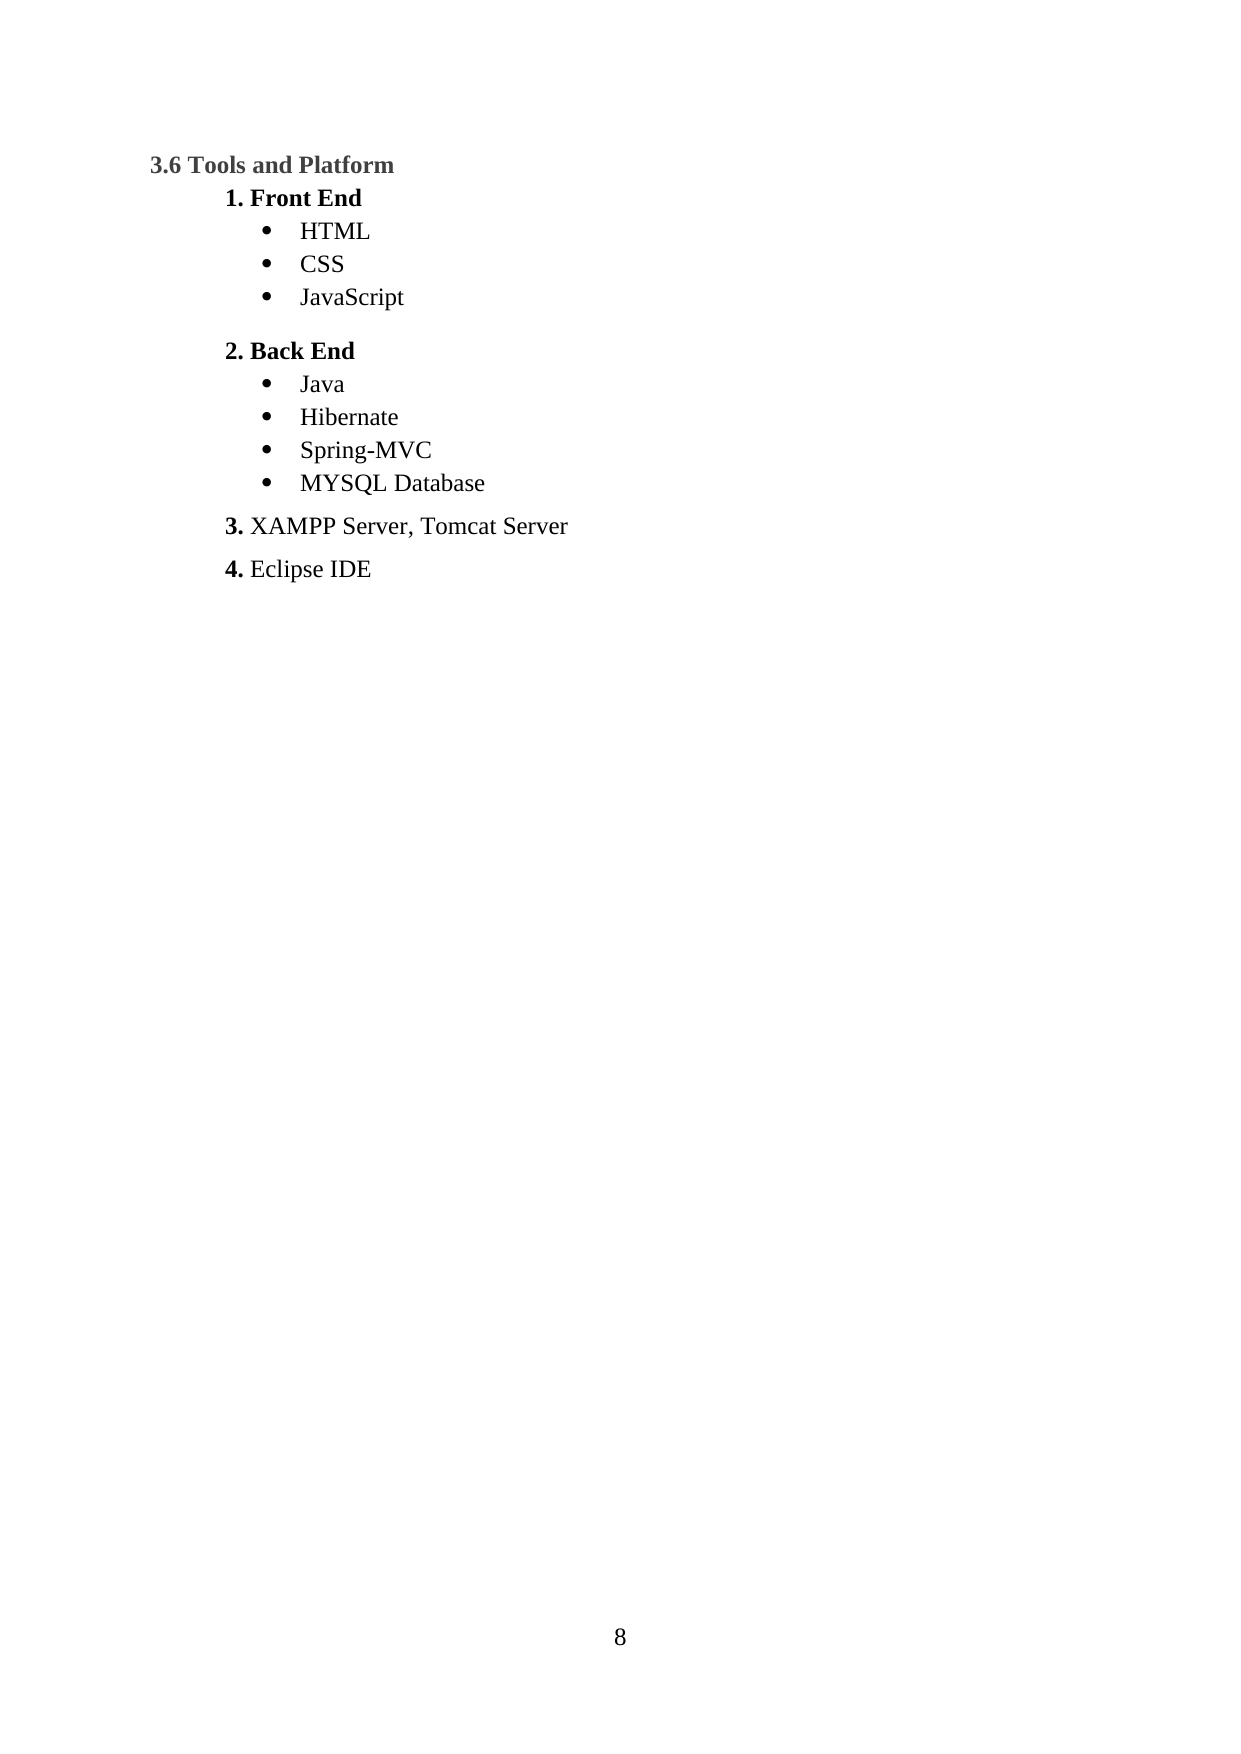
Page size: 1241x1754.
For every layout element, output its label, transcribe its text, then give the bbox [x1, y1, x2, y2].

list HTML [262, 216, 1090, 245]
list Hibernate [262, 402, 1090, 431]
list 1. Front End [225, 183, 1090, 212]
list 3. XAMPP Server, Tomcat Server [225, 511, 1090, 540]
list 4. Eclipse IDE [225, 554, 1090, 583]
list JavaScript [262, 282, 1090, 311]
list Spring-MVC [262, 435, 1090, 464]
list CSS [262, 249, 1090, 278]
text 2. Back End [225, 336, 1090, 365]
list Tools and Platform [150, 150, 1090, 179]
list Java [262, 369, 1090, 398]
list MYSQL Database [262, 468, 1090, 497]
